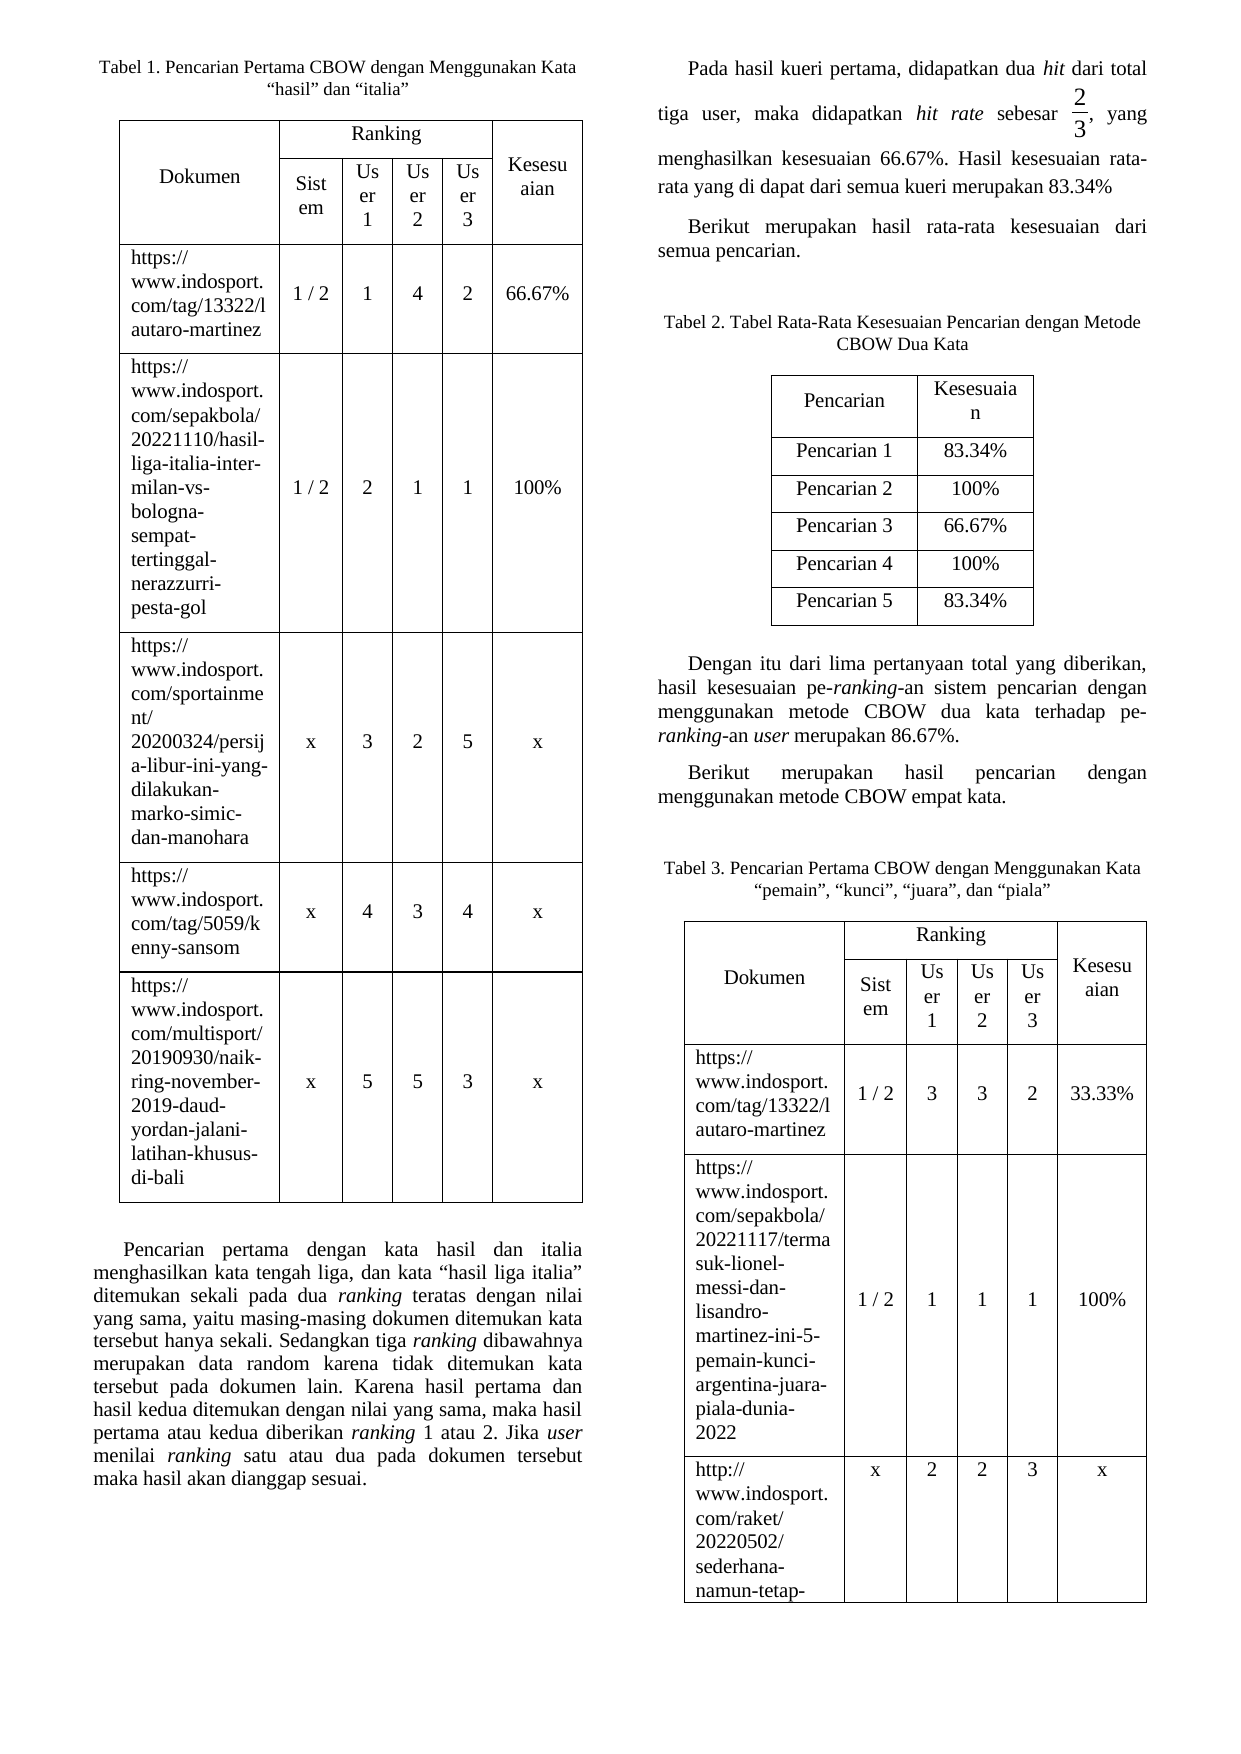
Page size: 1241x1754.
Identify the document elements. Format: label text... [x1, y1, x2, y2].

table_cell https://www.indosport. com/tag/13322/lautaro-martinez [120, 245, 279, 353]
table_cell 100% [1058, 1155, 1146, 1456]
table_header Dokumen [685, 922, 844, 1044]
table_cell x [280, 863, 342, 971]
table_cell 2 [343, 354, 392, 632]
table_cell 3 [907, 1045, 957, 1154]
table_cell https://www.indosport. com/sepakbola/ 20221110/hasil-liga-italia-inter-milan-vs-bologna-sempat-tertinggal-nerazzurri-pesta-gol [120, 354, 279, 632]
text Pada hasil kueri pertama, didapatkan dua hit dari total tiga user, maka didapatkan hit rate sebesar , yang menghasilkan kesesuaian 66.67%. Hasil kesesuaian rata-rata yang di dapat dari semua kueri merupakan 83.34% [658, 56, 1147, 198]
table_header Kesesuaian [918, 376, 1033, 437]
table_cell https://www.indosport. com/multisport/ 20190930/naik-ring-november-2019-daud-yordan-jalani-latihan-khusus-di-bali [120, 973, 279, 1202]
text Pencarian pertama dengan kata hasil dan italia menghasilkan kata tengah liga, dan kata “hasil liga italia” ditemukan sekali pada dua ranking teratas dengan nilai yang sama, yaitu masing-masing dokumen ditemukan kata tersebut hanya sekali. Sedangkan tiga ranking dibawahnya merupakan data random karena tidak ditemukan kata tersebut pada dokumen lain. Karena hasil pertama dan hasil kedua ditemukan dengan nilai yang sama, maka hasil pertama atau kedua diberikan ranking 1 atau 2. Jika user menilai ranking satu atau dua pada dokumen tersebut maka hasil akan dianggap sesuai. [93, 1238, 583, 1490]
table_cell 66.67% [918, 513, 1033, 550]
table_cell Pencarian 4 [772, 551, 917, 587]
table_cell Pencarian 5 [772, 588, 917, 625]
table_cell Sistem [845, 960, 906, 1044]
table_header Pencarian [772, 376, 917, 437]
table_cell 2 [958, 1457, 1007, 1602]
text Berikut merupakan hasil rata-rata kesesuaian dari semua pencarian. [658, 214, 1147, 262]
table_cell 4 [393, 245, 442, 353]
table_cell 2 [393, 633, 442, 862]
table_cell 3 [443, 973, 492, 1202]
table_cell 83.34% [918, 438, 1033, 474]
table_cell 100% [493, 354, 582, 632]
table_cell Pencarian 2 [772, 476, 917, 512]
table_cell x [493, 633, 582, 862]
table_cell 1 [443, 354, 492, 632]
table_cell 66.67% [493, 245, 582, 353]
table_cell x [280, 973, 342, 1202]
table_cell Pencarian 3 [772, 513, 917, 550]
table_cell x [280, 633, 342, 862]
text Tabel 1. Pencarian Pertama CBOW dengan Menggunakan Kata “hasil” dan “italia” [93, 56, 583, 99]
table_cell https://www.indosport. com/sportainment/ 20200324/persija-libur-ini-yang-dilakukan-marko-simic-dan-manohara [120, 633, 279, 862]
table_header Ranking [280, 121, 492, 158]
table_cell x [1058, 1457, 1146, 1602]
text Berikut merupakan hasil pencarian dengan menggunakan metode CBOW empat kata. [658, 760, 1147, 808]
table_cell User 3 [443, 159, 492, 243]
table_cell https://www.indosport. com/tag/13322/lautaro-martinez [685, 1045, 844, 1154]
table_cell 3 [343, 633, 392, 862]
table_cell 1 / 2 [280, 245, 342, 353]
table_cell 1 [958, 1155, 1007, 1456]
table_cell 5 [443, 633, 492, 862]
table_header Dokumen [120, 121, 279, 243]
table_cell x [493, 973, 582, 1202]
text Dengan itu dari lima pertanyaan total yang diberikan, hasil kesesuaian pe-ranking-an sistem pencarian dengan menggunakan metode CBOW dua kata terhadap pe-ranking-an user merupakan 86.67%. [658, 651, 1147, 747]
table_cell 1 / 2 [845, 1155, 906, 1456]
table_cell 4 [343, 863, 392, 971]
table_cell User 2 [393, 159, 442, 243]
table_cell 1 / 2 [280, 354, 342, 632]
table_cell User 1 [343, 159, 392, 243]
table_cell User 2 [958, 960, 1007, 1044]
text Tabel 3. Pencarian Pertama CBOW dengan Menggunakan Kata “pemain”, “kunci”, “juara”, dan “piala” [658, 857, 1147, 900]
table_cell http://www.indosport. com/raket/ 20220502/ sederhana-namun-tetap-khidmat-begini-suasana-perayaan-idulfitri-tim-bulutangkis-indonesia-di-manila [685, 1457, 844, 1602]
table_cell 3 [958, 1045, 1007, 1154]
table_cell User 3 [1008, 960, 1057, 1044]
table_cell 33.33% [1058, 1045, 1146, 1154]
table_cell x [845, 1457, 906, 1602]
table_cell 2 [443, 245, 492, 353]
table_header Kesesuaian [493, 121, 582, 243]
table_cell 4 [443, 863, 492, 971]
table_cell 1 / 2 [845, 1045, 906, 1154]
table_cell 2 [907, 1457, 957, 1602]
table_cell Pencarian 1 [772, 438, 917, 474]
table_cell User 1 [907, 960, 957, 1044]
table_cell 100% [918, 476, 1033, 512]
table_header Ranking [845, 922, 1057, 958]
table_cell 1 [907, 1155, 957, 1456]
table_cell 5 [343, 973, 392, 1202]
table_cell 1 [393, 354, 442, 632]
table_cell Sistem [280, 159, 342, 243]
table_cell x [493, 863, 582, 971]
table_cell 100% [918, 551, 1033, 587]
table_header Kesesuaian [1058, 922, 1146, 1044]
table_cell https://www.indosport. com/sepakbola/ 20221117/termasuk-lionel-messi-dan-lisandro-martinez-ini-5-pemain-kunci-argentina-juara-piala-dunia-2022 [685, 1155, 844, 1456]
table_cell 2 [1008, 1045, 1057, 1154]
table_cell 1 [1008, 1155, 1057, 1456]
table_cell 3 [1008, 1457, 1057, 1602]
table_cell 3 [393, 863, 442, 971]
text Tabel 2. Tabel Rata-Rata Kesesuaian Pencarian dengan Metode CBOW Dua Kata [658, 311, 1147, 354]
table_cell 83.34% [918, 588, 1033, 625]
table_cell 5 [393, 973, 442, 1202]
table_cell https://www.indosport. com/tag/5059/kenny-sansom [120, 863, 279, 971]
table_cell 1 [343, 245, 392, 353]
